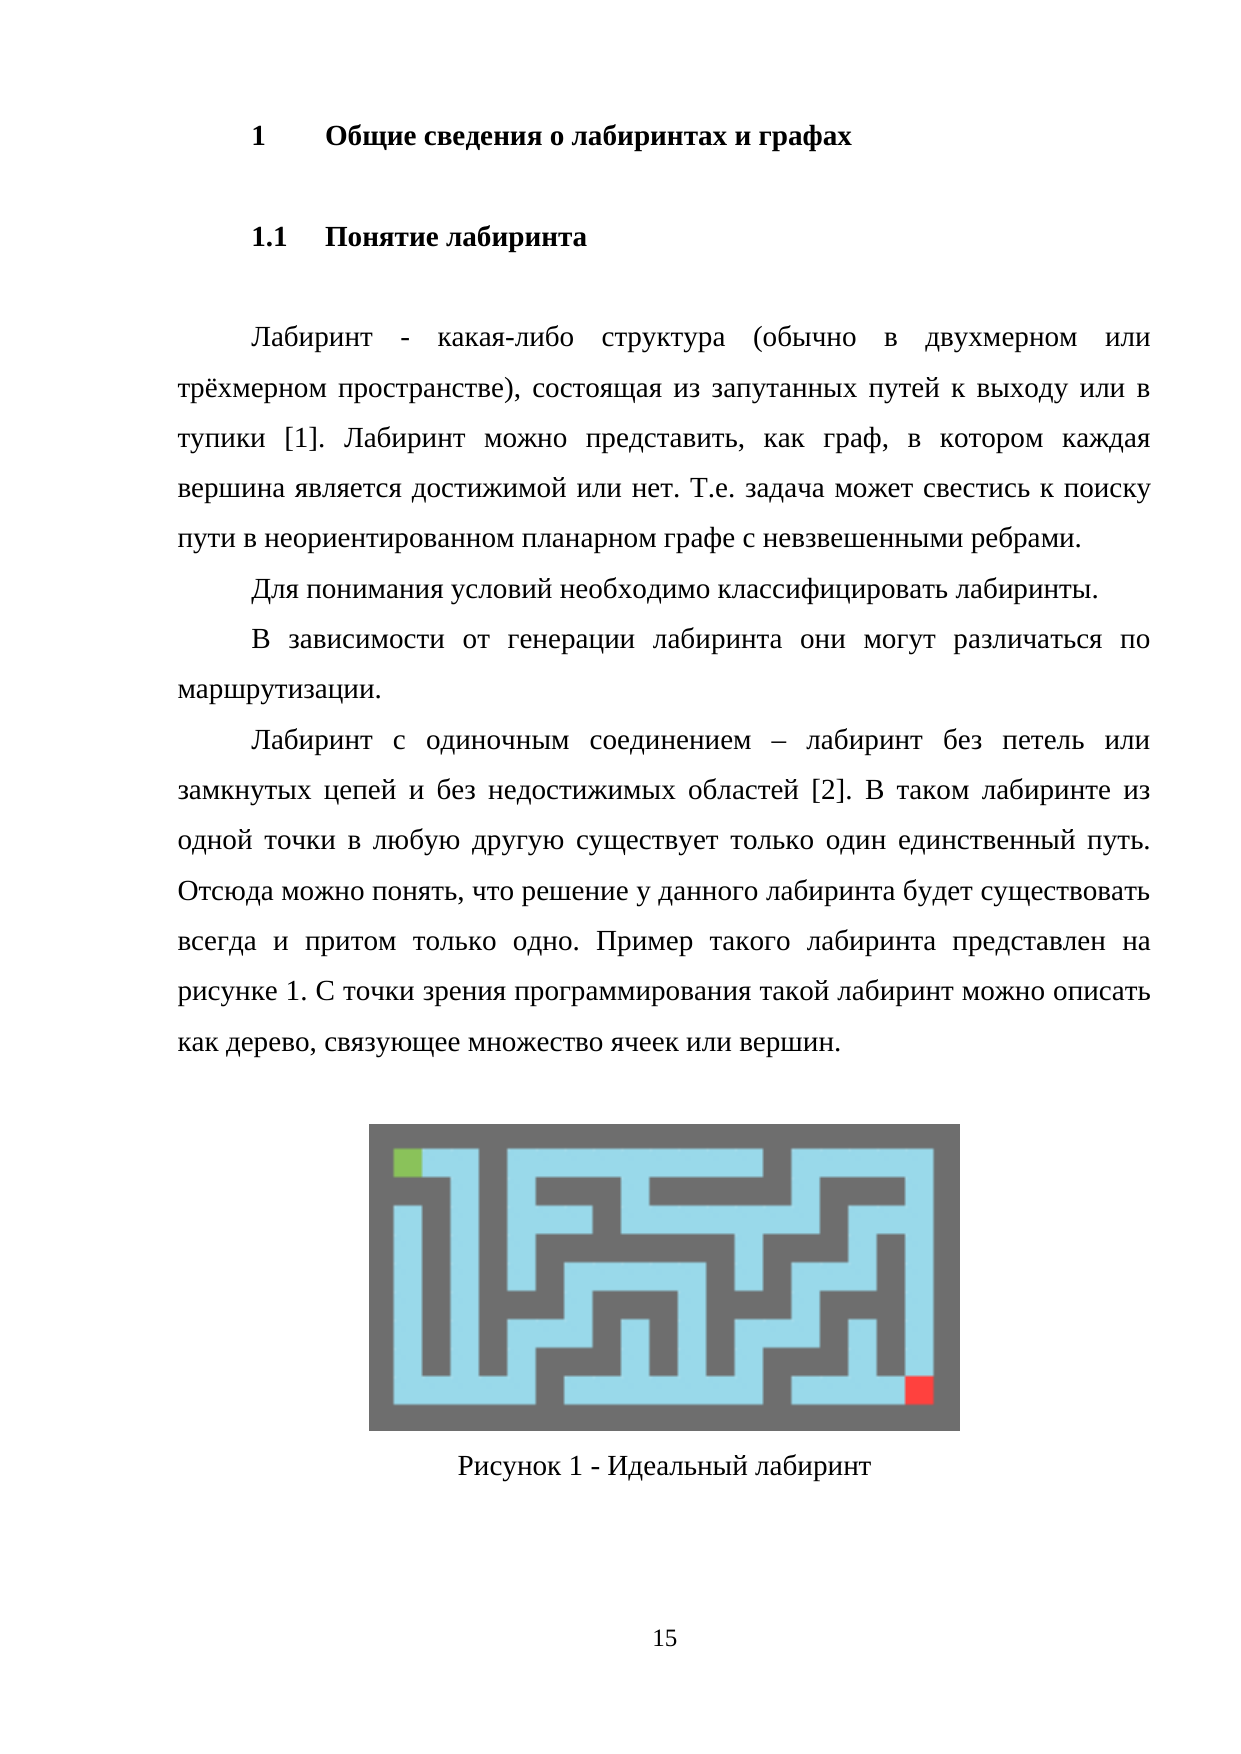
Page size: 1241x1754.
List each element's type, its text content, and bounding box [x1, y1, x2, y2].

text В зависимости от генерации лабиринта они могут различаться по маршрутизации. [177, 621, 1152, 705]
subtitle Понятие лабиринта [177, 219, 1152, 252]
subtitle Общие сведения о лабиринтах и графах [177, 118, 1152, 152]
text Рисунок 1 - Идеальный лабиринт [177, 1448, 1152, 1481]
picture [369, 1124, 960, 1431]
text Для понимания условий необходимо классифицировать лабиринты. [177, 571, 1152, 604]
text Лабиринт с одиночным соединением – лабиринт без петель или замкнутых цепей и без недостижимых областей [2]. В таком лабиринте из одной точки в любую другую существует только один единственный путь. Отсюда можно понять, что решение у данного лабиринта будет существовать всегда и притом только одно. Пример такого лабиринта представлен на рисунке 1. С точки зрения программирования такой лабиринт можно описать как дерево, связующее множество ячеек или вершин. [177, 722, 1152, 1057]
text Лабиринт - какая-либо структура (обычно в двухмерном или трёхмерном пространстве), состоящая из запутанных путей к выходу или в тупики [1]. Лабиринт можно представить, как граф, в котором каждая вершина является достижимой или нет. Т.е. задача может свестись к поиску пути в неориентированном планарном графе с невзвешенными ребрами. [177, 319, 1152, 554]
